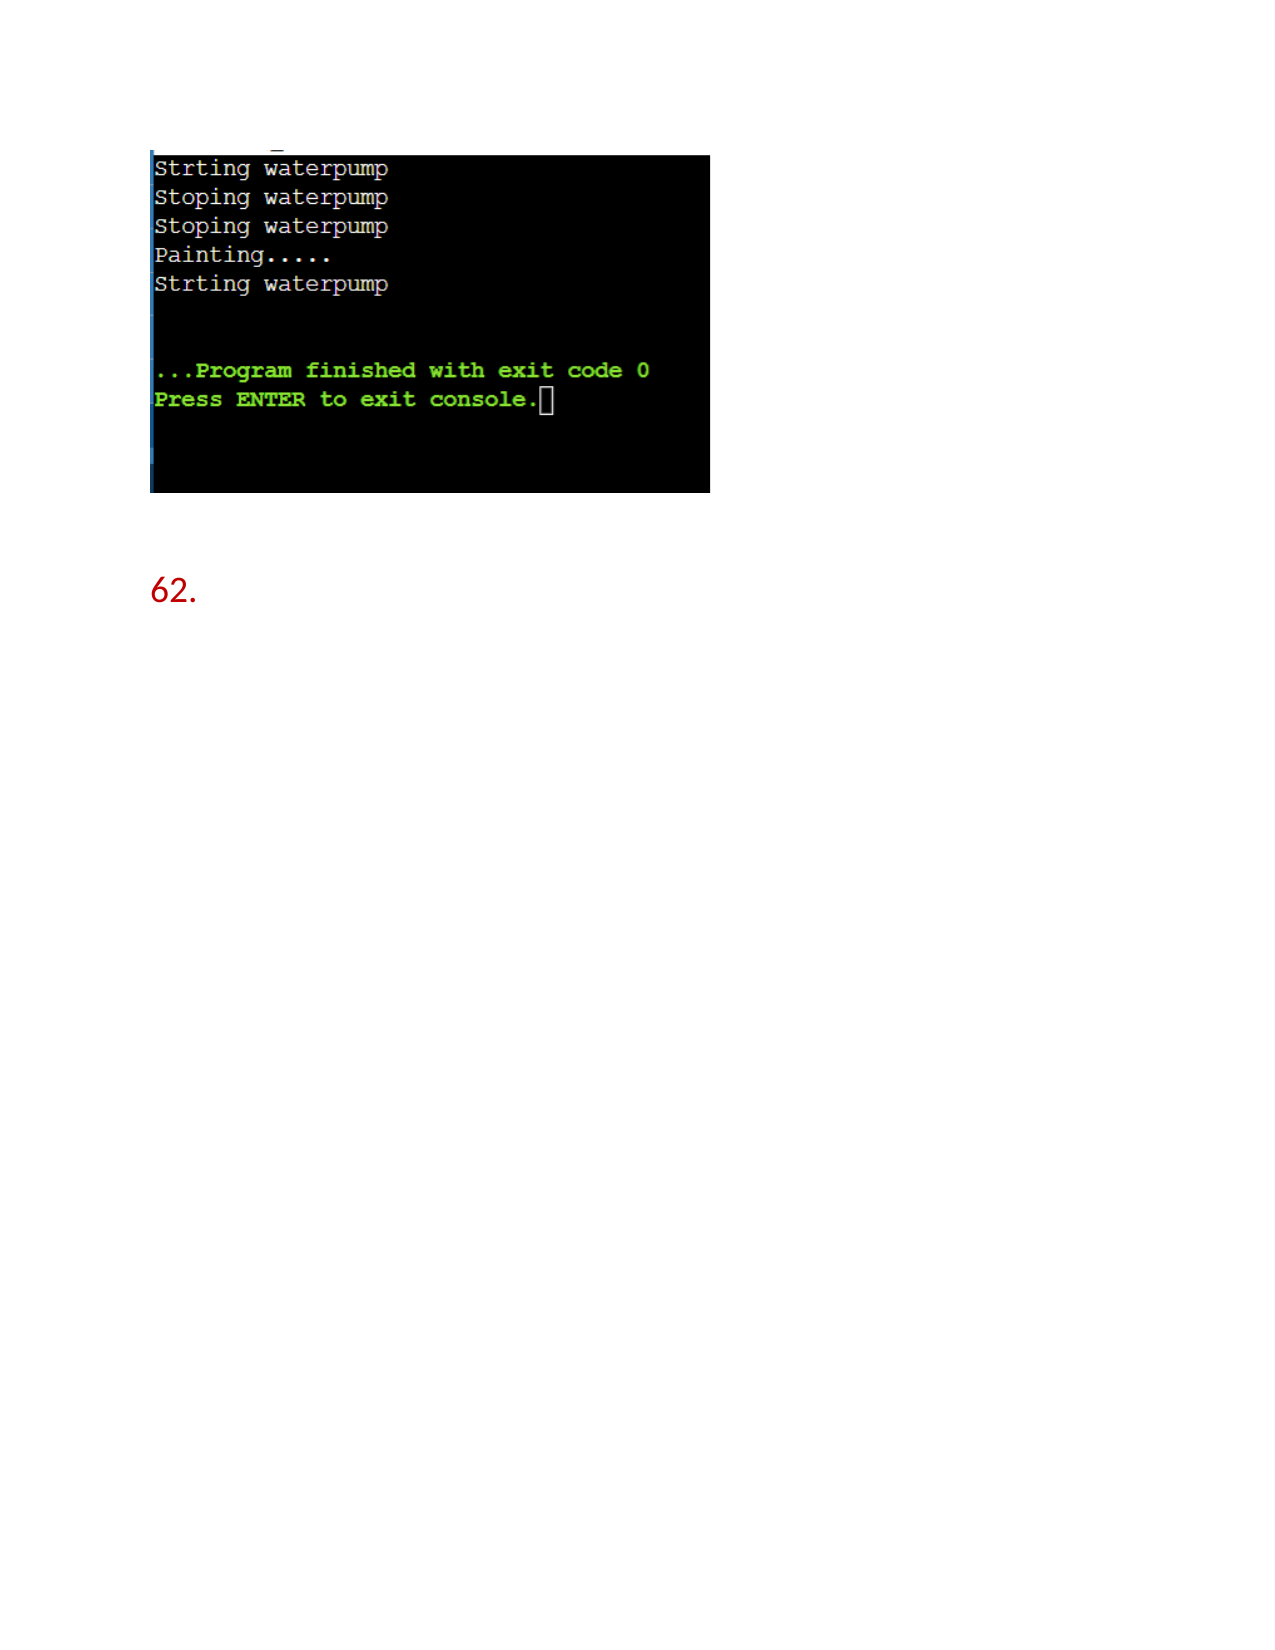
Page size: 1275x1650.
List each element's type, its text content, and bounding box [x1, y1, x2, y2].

text 62. [150, 566, 1125, 612]
picture [150, 150, 711, 493]
